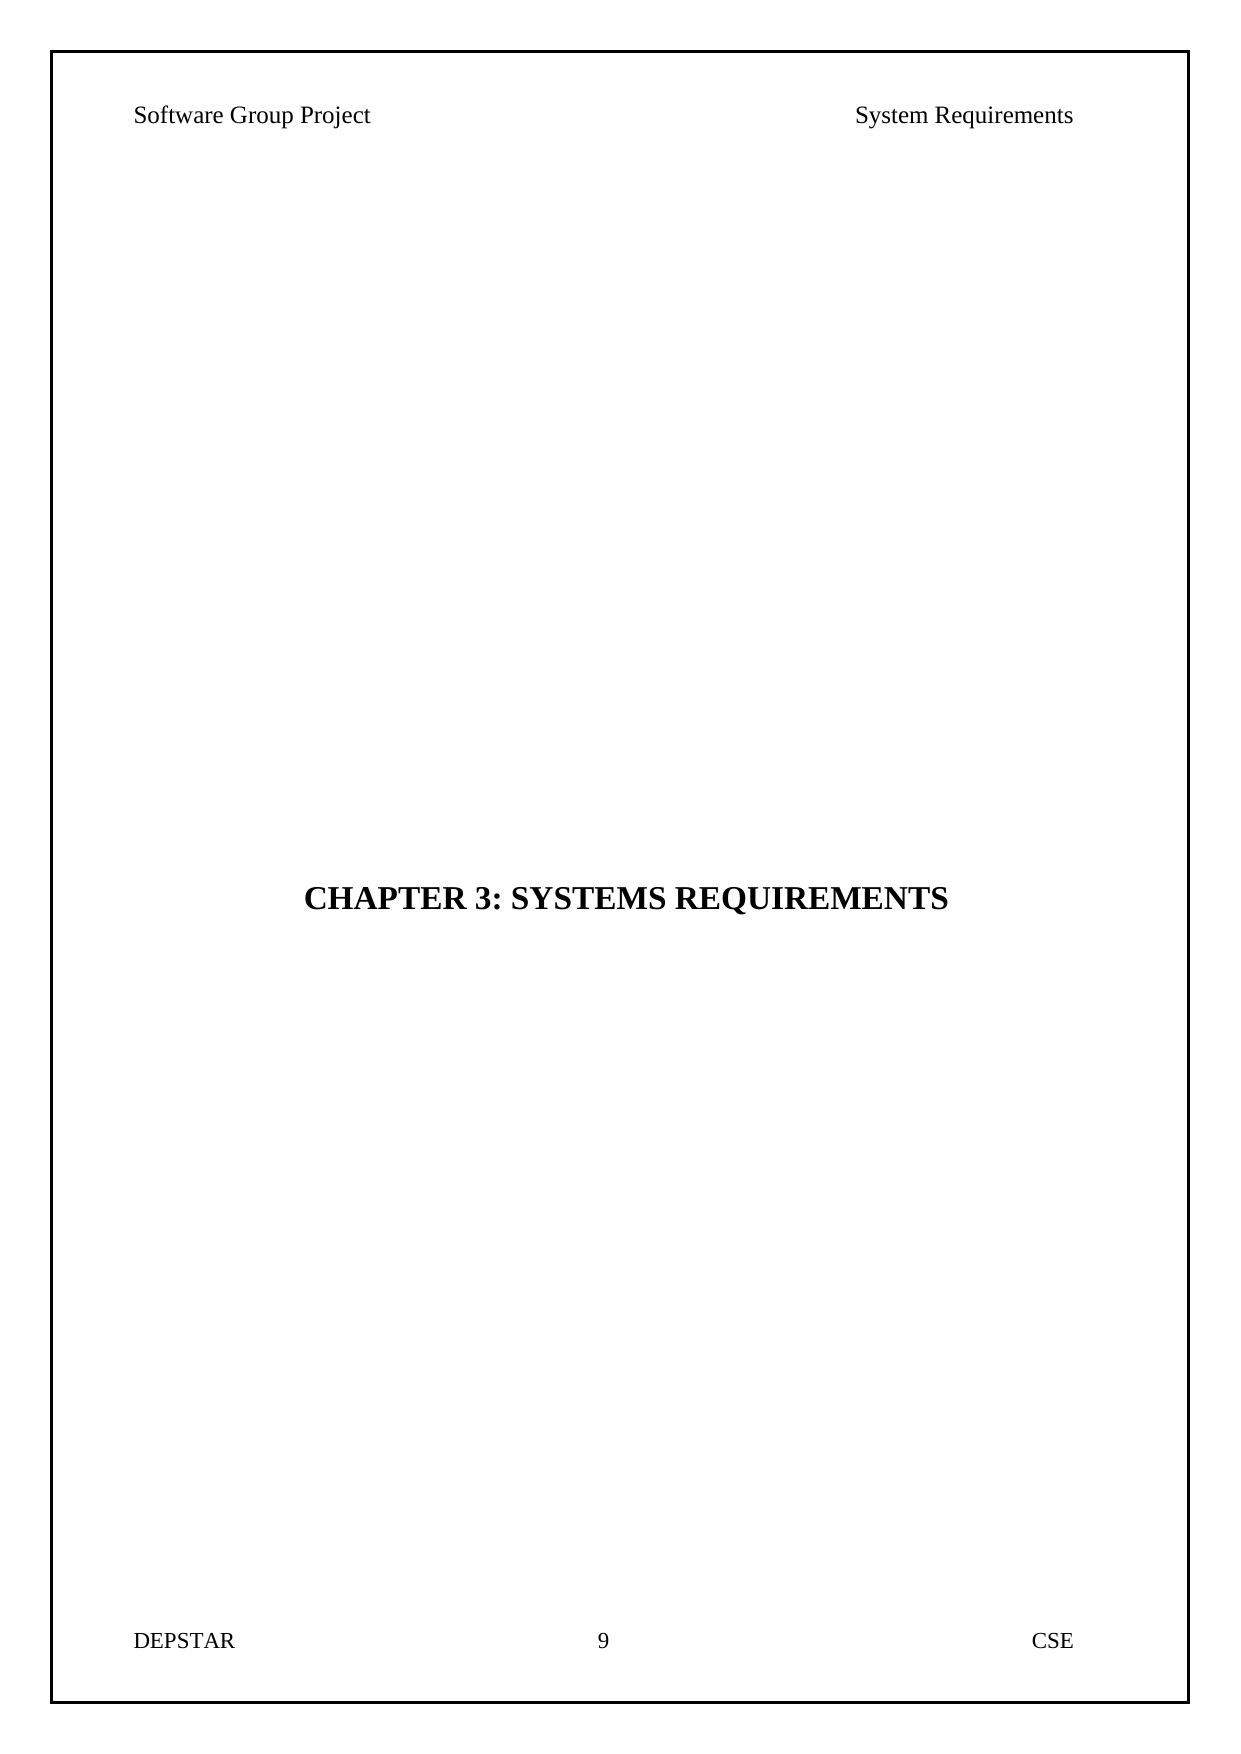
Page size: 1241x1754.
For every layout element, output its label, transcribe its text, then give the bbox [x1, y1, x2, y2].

subtitle CHAPTER 3: SYSTEMS REQUIREMENTS [150, 878, 1103, 917]
